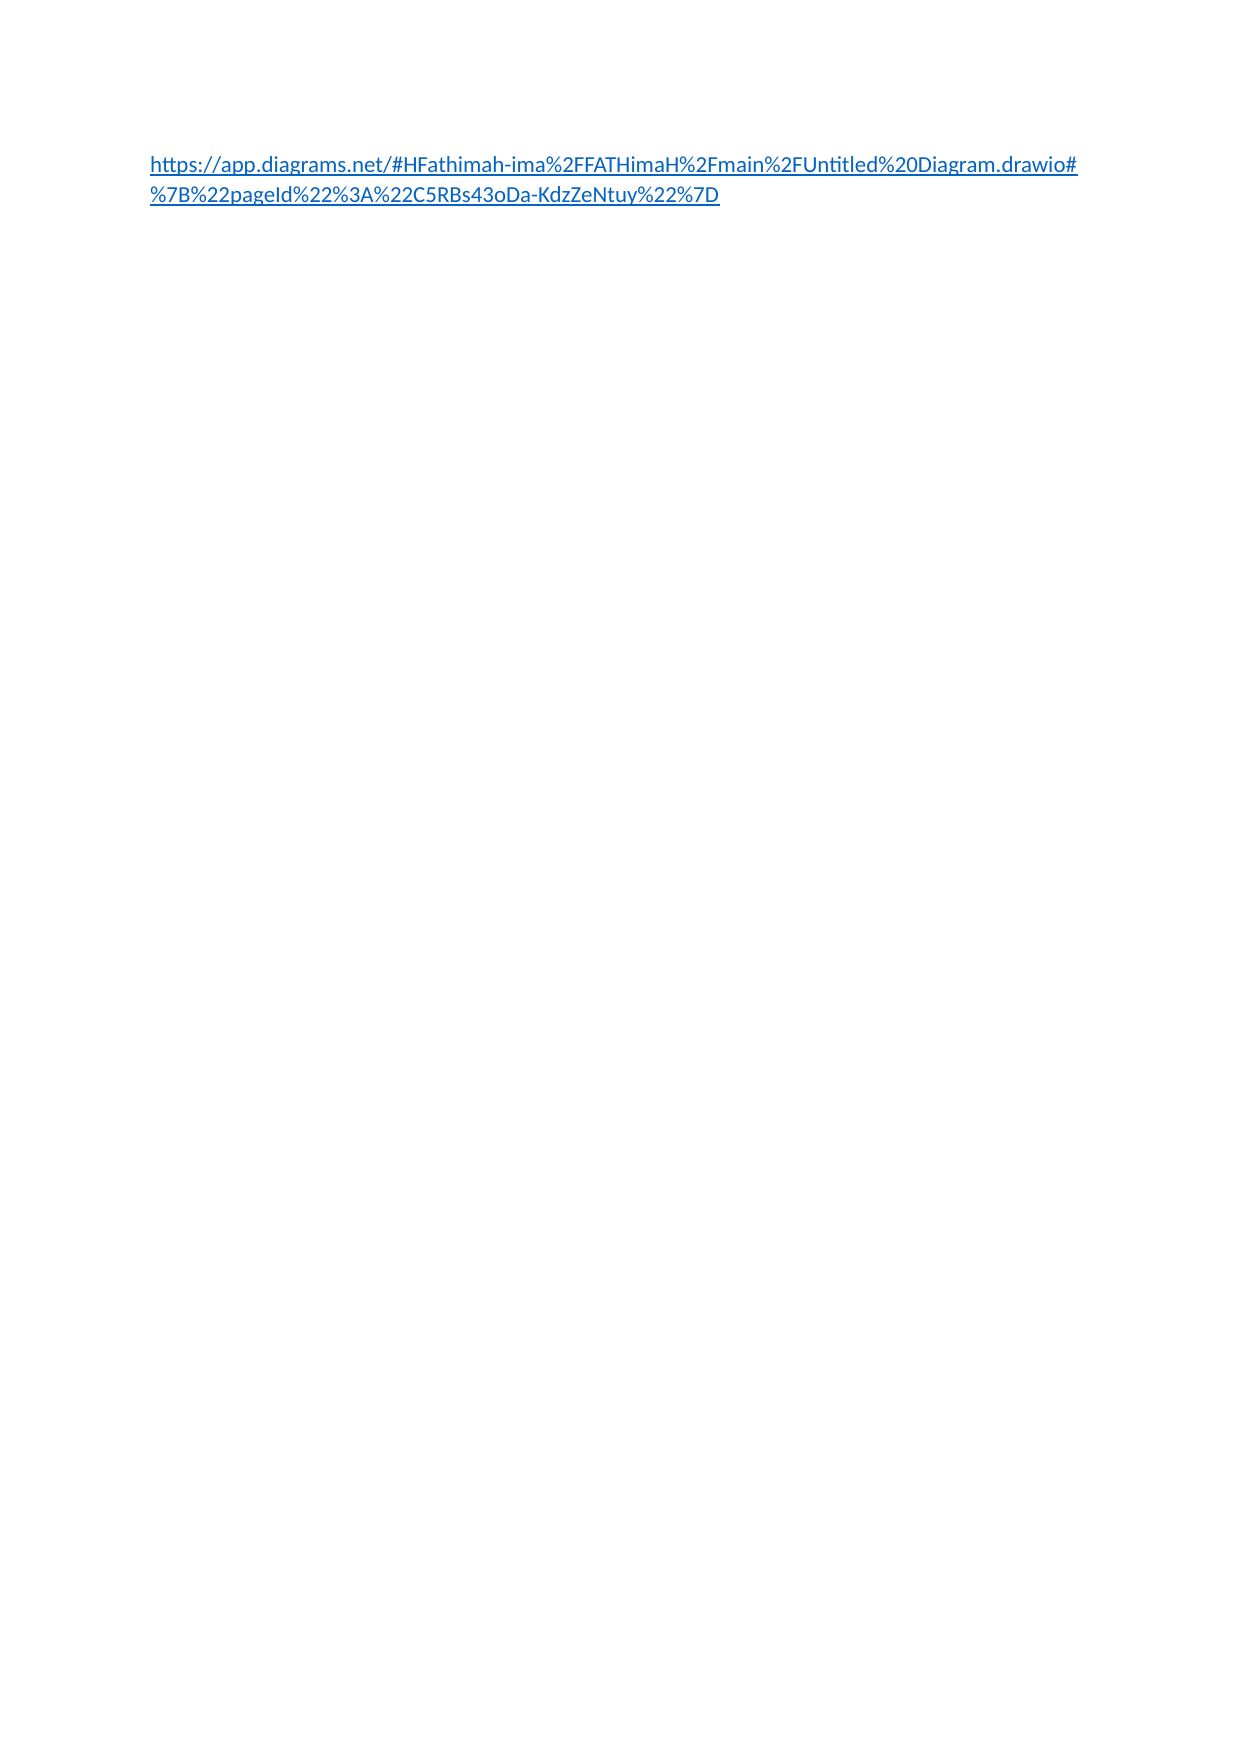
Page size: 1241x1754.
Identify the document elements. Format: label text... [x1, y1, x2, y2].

text https://app.diagrams.net/#HFathimah-ima%2FFATHimaH%2Fmain%2FUntitled%20Diagram.drawio#%7B%22pageId%22%3A%22C5RBs43oDa-KdzZeNtuy%22%7D [150, 150, 1090, 208]
